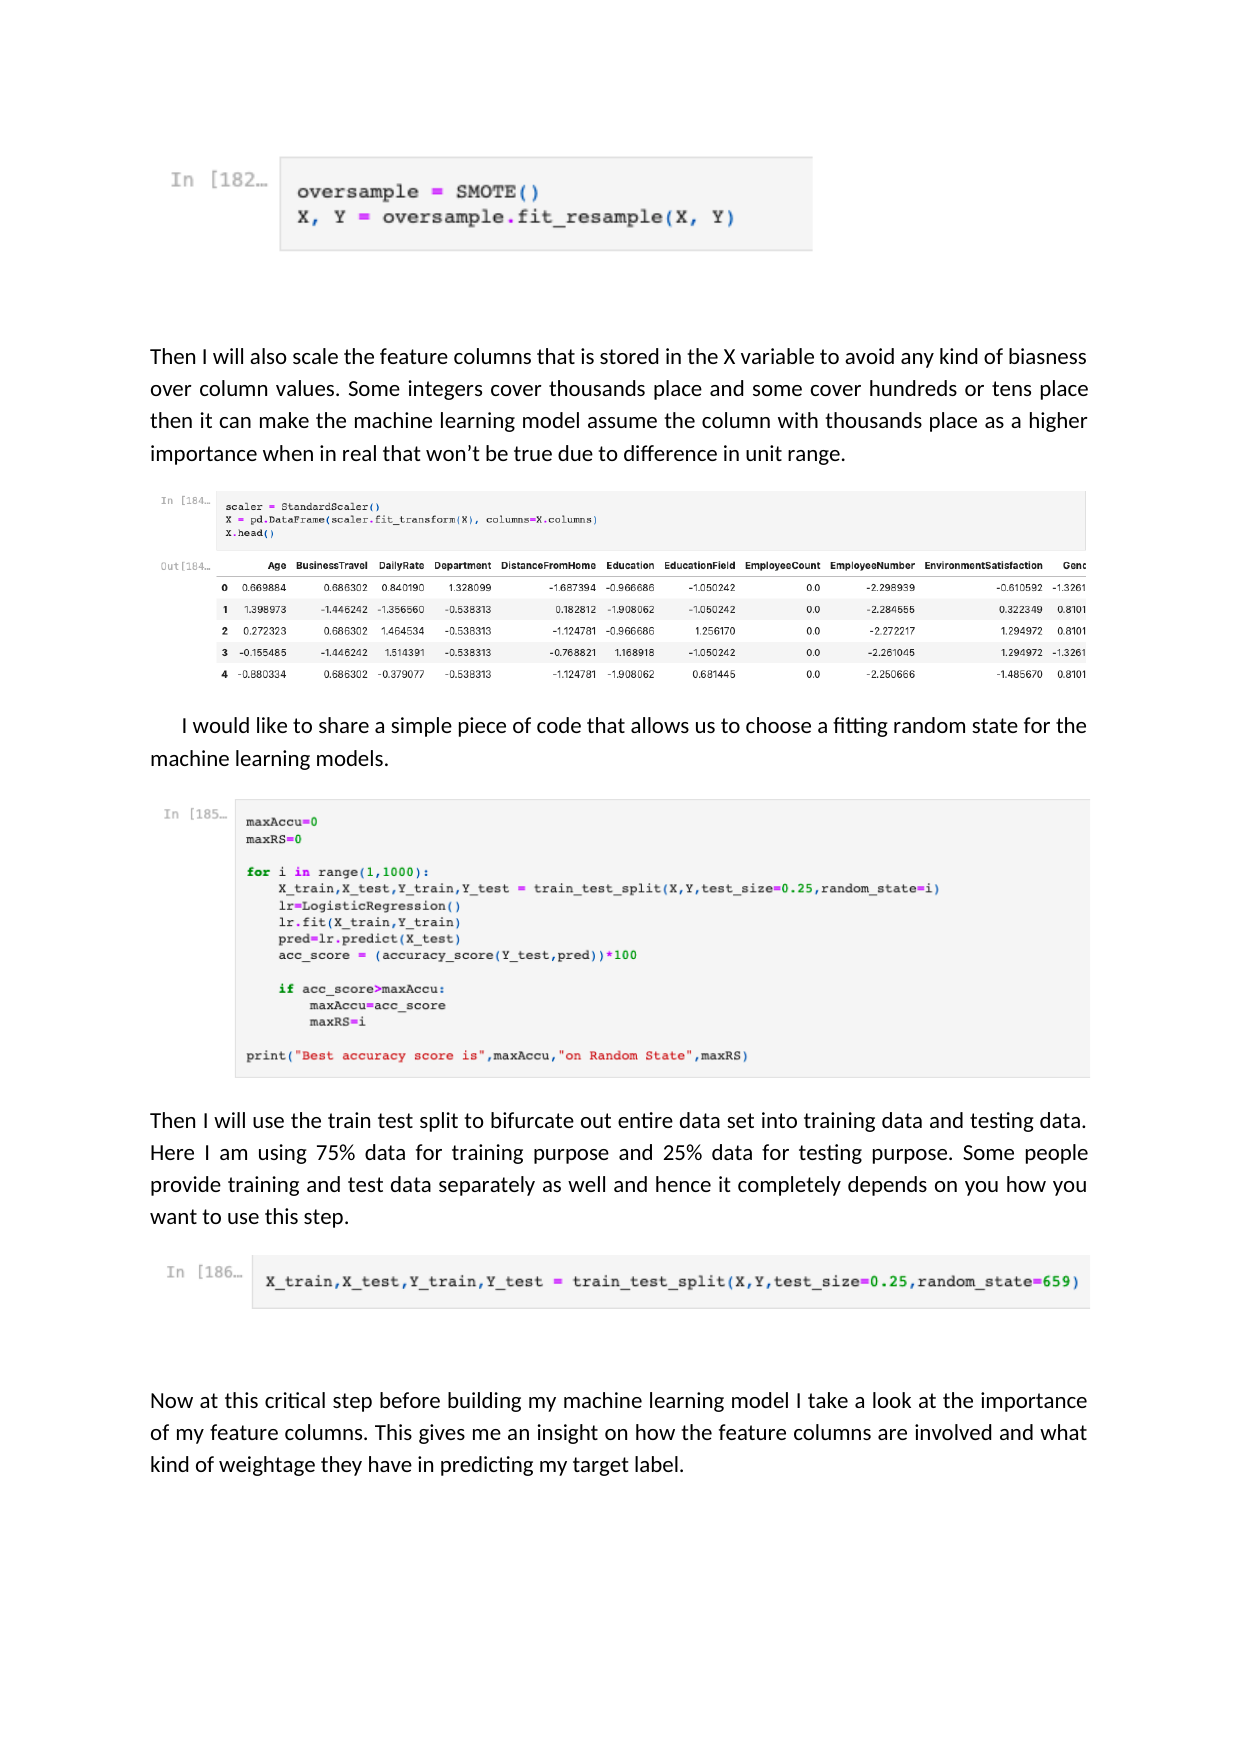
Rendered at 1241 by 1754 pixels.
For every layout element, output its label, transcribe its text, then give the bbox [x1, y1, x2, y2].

text Then I will also scale the feature columns that is stored in the X variable to avoid any kind of biasness over column values. Some integers cover thousands place and some cover hundreds or tens place then it can make the machine learning model assume the column with thousands place as a higher importance when in real that won’t be true due to difference in unit range. [150, 342, 1090, 467]
text Then I will use the train test split to bifurcate out entire data set into training data and testing data. Here I am using 75% data for training purpose and 25% data for testing purpose. Some people provide training and test data separately as well and hence it completely depends on you how you want to use this step. [150, 1106, 1090, 1230]
text Now at this critical step before building my machine learning model I take a look at the importance of my feature columns. This gives me an insight on how the feature columns are involved and what kind of weightage they have in predicting my target label. [150, 1386, 1090, 1479]
picture [150, 491, 1091, 687]
text I would like to share a simple piece of code that allows us to choose a fitting random state for the machine learning models. [150, 712, 1090, 772]
picture [150, 150, 813, 264]
picture [150, 796, 1091, 1081]
picture [150, 1255, 1091, 1309]
